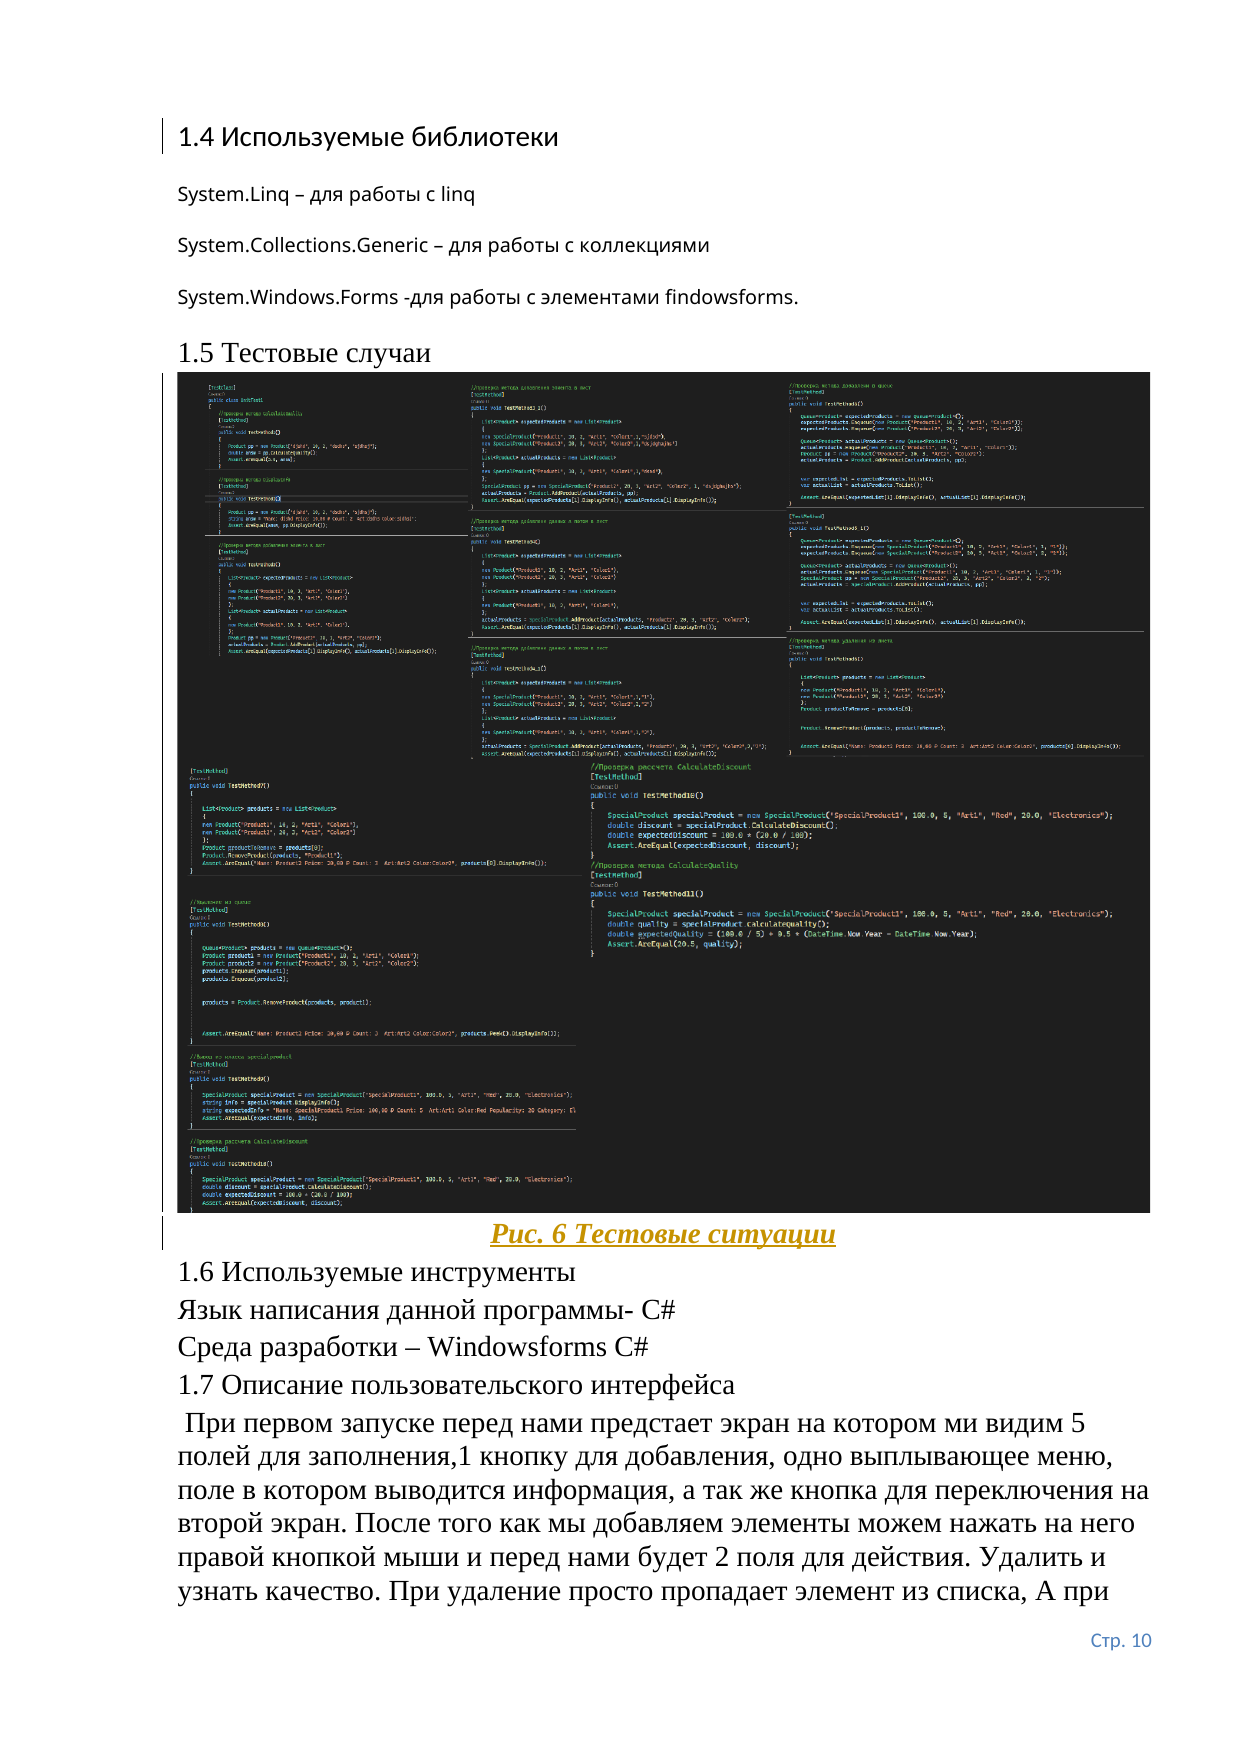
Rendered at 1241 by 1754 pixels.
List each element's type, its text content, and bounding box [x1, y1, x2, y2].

text System.Linq – для работы с linq [177, 180, 1152, 207]
text 1.4 Используемые библиотеки [177, 118, 1152, 154]
text System.Windows.Forms -для работы с элементами findowsforms. [177, 283, 1152, 310]
text System.Collections.Generic – для работы с коллекциями [177, 232, 1152, 259]
subtitle Язык написания данной программы- C# [177, 1292, 1152, 1325]
picture [177, 372, 1151, 1213]
subtitle 1.5 Тестовые случаи [177, 335, 1152, 369]
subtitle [177, 1405, 1152, 1606]
subtitle Среда разработки – Windowsforms C# [177, 1329, 1152, 1363]
subtitle 1.7 Описание пользовательского интерфейса [177, 1367, 1152, 1401]
subtitle 1.6 Используемые инструменты [177, 1254, 1152, 1288]
